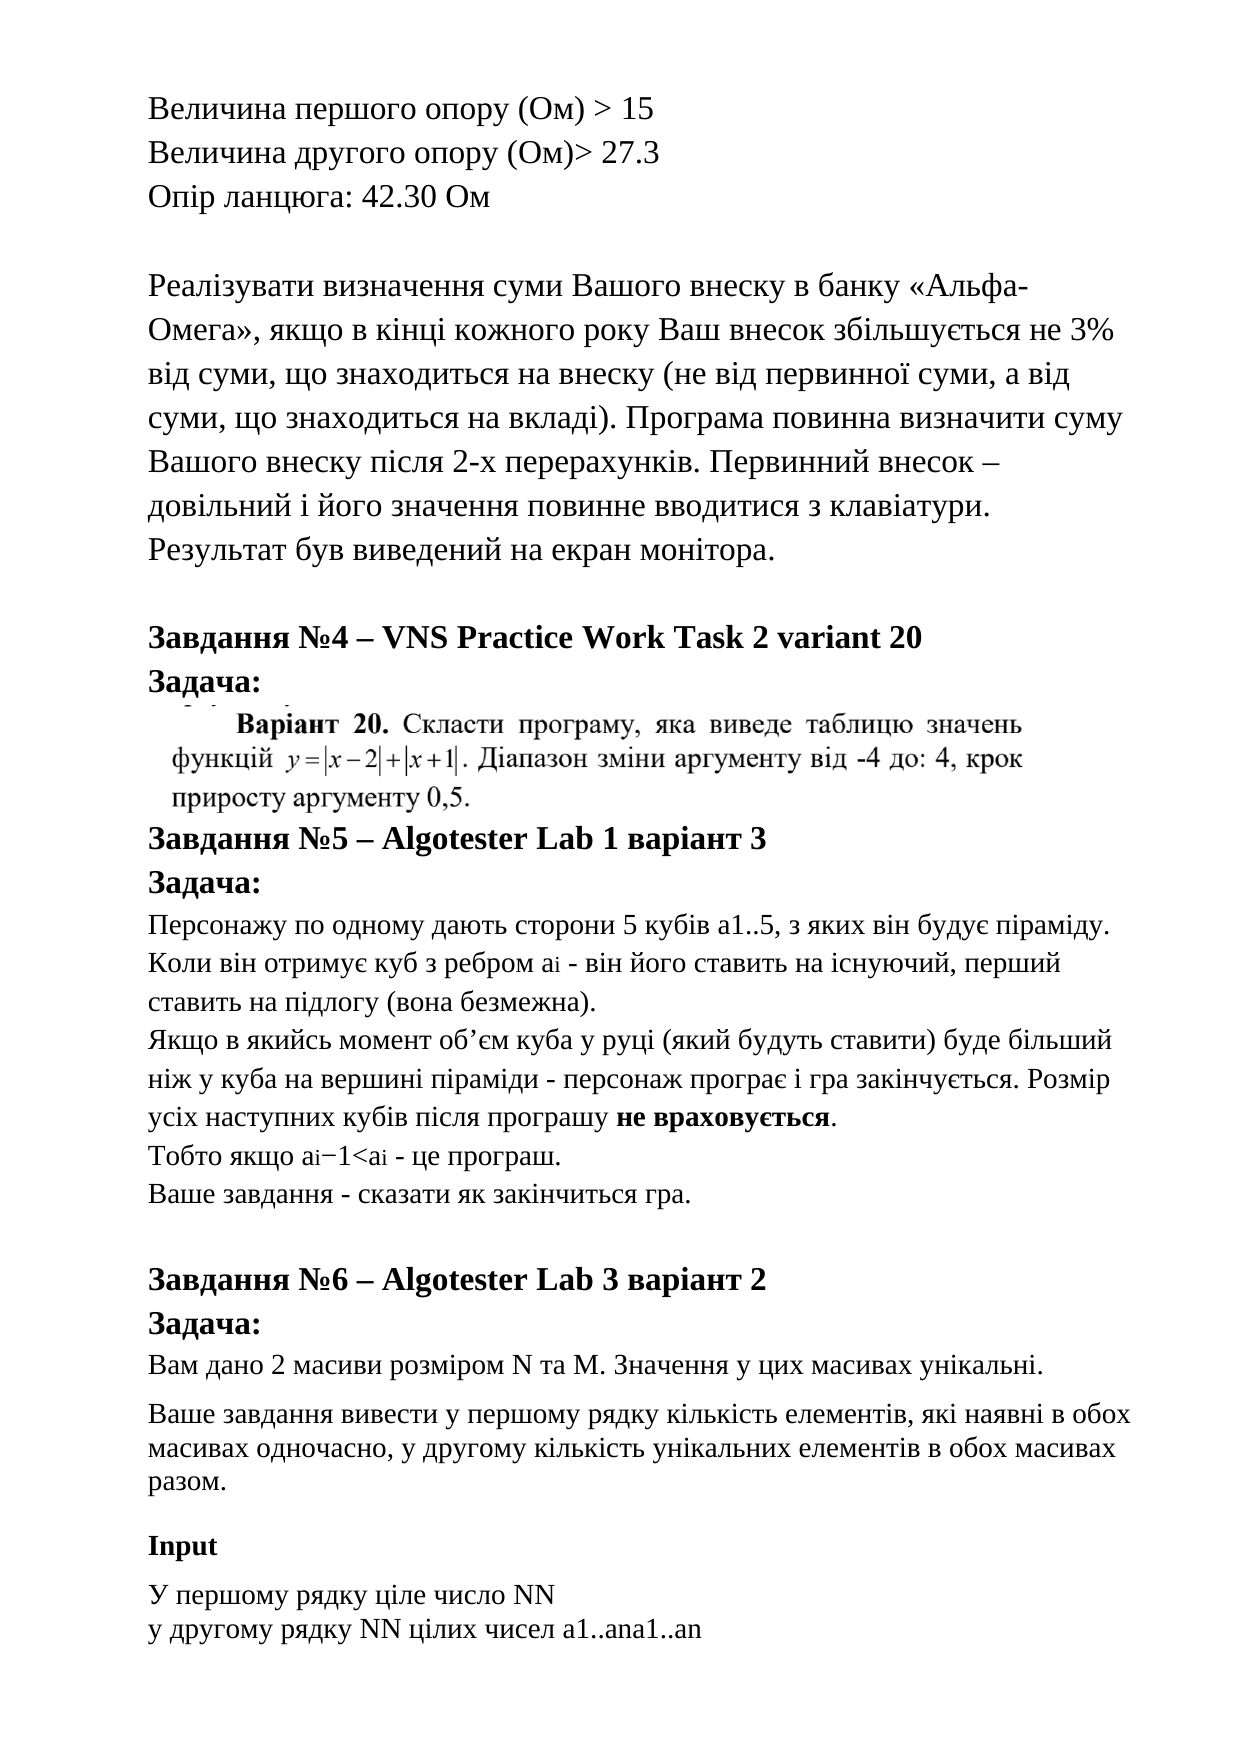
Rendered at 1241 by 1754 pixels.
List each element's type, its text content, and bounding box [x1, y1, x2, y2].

text Омега», якщо в кінці кожного року Ваш внесок збільшується не 3% [148, 309, 1152, 347]
text У першому рядку ціле число NN [148, 1577, 1152, 1611]
text Персонажу по одному дають сторони 5 кубів a1..5, з яких він будує піраміду. [148, 907, 1152, 940]
text Завдання №4 – VNS Practice Work Task 2 variant 20 [148, 617, 1152, 656]
text Задача: [148, 1303, 1152, 1342]
text Задача: [148, 661, 1152, 700]
text Величина першого опору (Ом) > 15 [148, 88, 1152, 127]
text Опір ланцюга: 42.30 Ом [148, 177, 1152, 215]
text Вашого внеску після 2-х перерахунків. Первинний внесок – [148, 441, 1152, 479]
text суми, що знаходиться на вкладі). Програма повинна визначити суму [148, 397, 1152, 435]
text Результат був виведений на екран монітора. [148, 529, 1152, 567]
text Реалізувати визначення суми Вашого внеску в банку «Альфа- [148, 265, 1152, 303]
text Завдання №6 – Algotester Lab 3 варіант 2 [148, 1259, 1152, 1297]
text у другому рядку NN цілих чисел a1..ana1..an [148, 1611, 1152, 1644]
text Якщо в якийсь момент об’єм куба у руці (який будуть ставити) буде більший ніж у куба на вершині піраміди - персонаж програє і гра закінчується. Розмір усіх наступних кубів після програшу не враховується. [148, 1022, 1152, 1133]
subtitle Input [148, 1528, 1152, 1562]
text довільний і його значення повинне вводитися з клавіатури. [148, 485, 1152, 523]
text Тобто якщо ai−1<ai - це програш. [148, 1138, 1152, 1172]
text Ваше завдання вивести у першому рядку кількість елементів, які наявні в обох масивах одночасно, у другому кількість унікальних елементів в обох масивах разом. [148, 1396, 1152, 1497]
picture [147, 705, 1068, 815]
text Величина другого опору (Ом)> 27.3 [148, 133, 1152, 171]
text Завдання №5 – Algotester Lab 1 варіант 3 [148, 819, 1152, 857]
text Коли він отримує куб з ребром ai - він його ставить на існуючий, перший ставить на підлогу (вона безмежна). [148, 945, 1152, 1017]
text Вам дано 2 масиви розміром N та M. Значення у цих масивах унікальні. [148, 1347, 1152, 1381]
text Задача: [148, 863, 1152, 901]
text Ваше завдання - сказати як закінчиться гра. [148, 1177, 1152, 1210]
text від суми, що знаходиться на внеску (не від первинної суми, а від [148, 353, 1152, 391]
